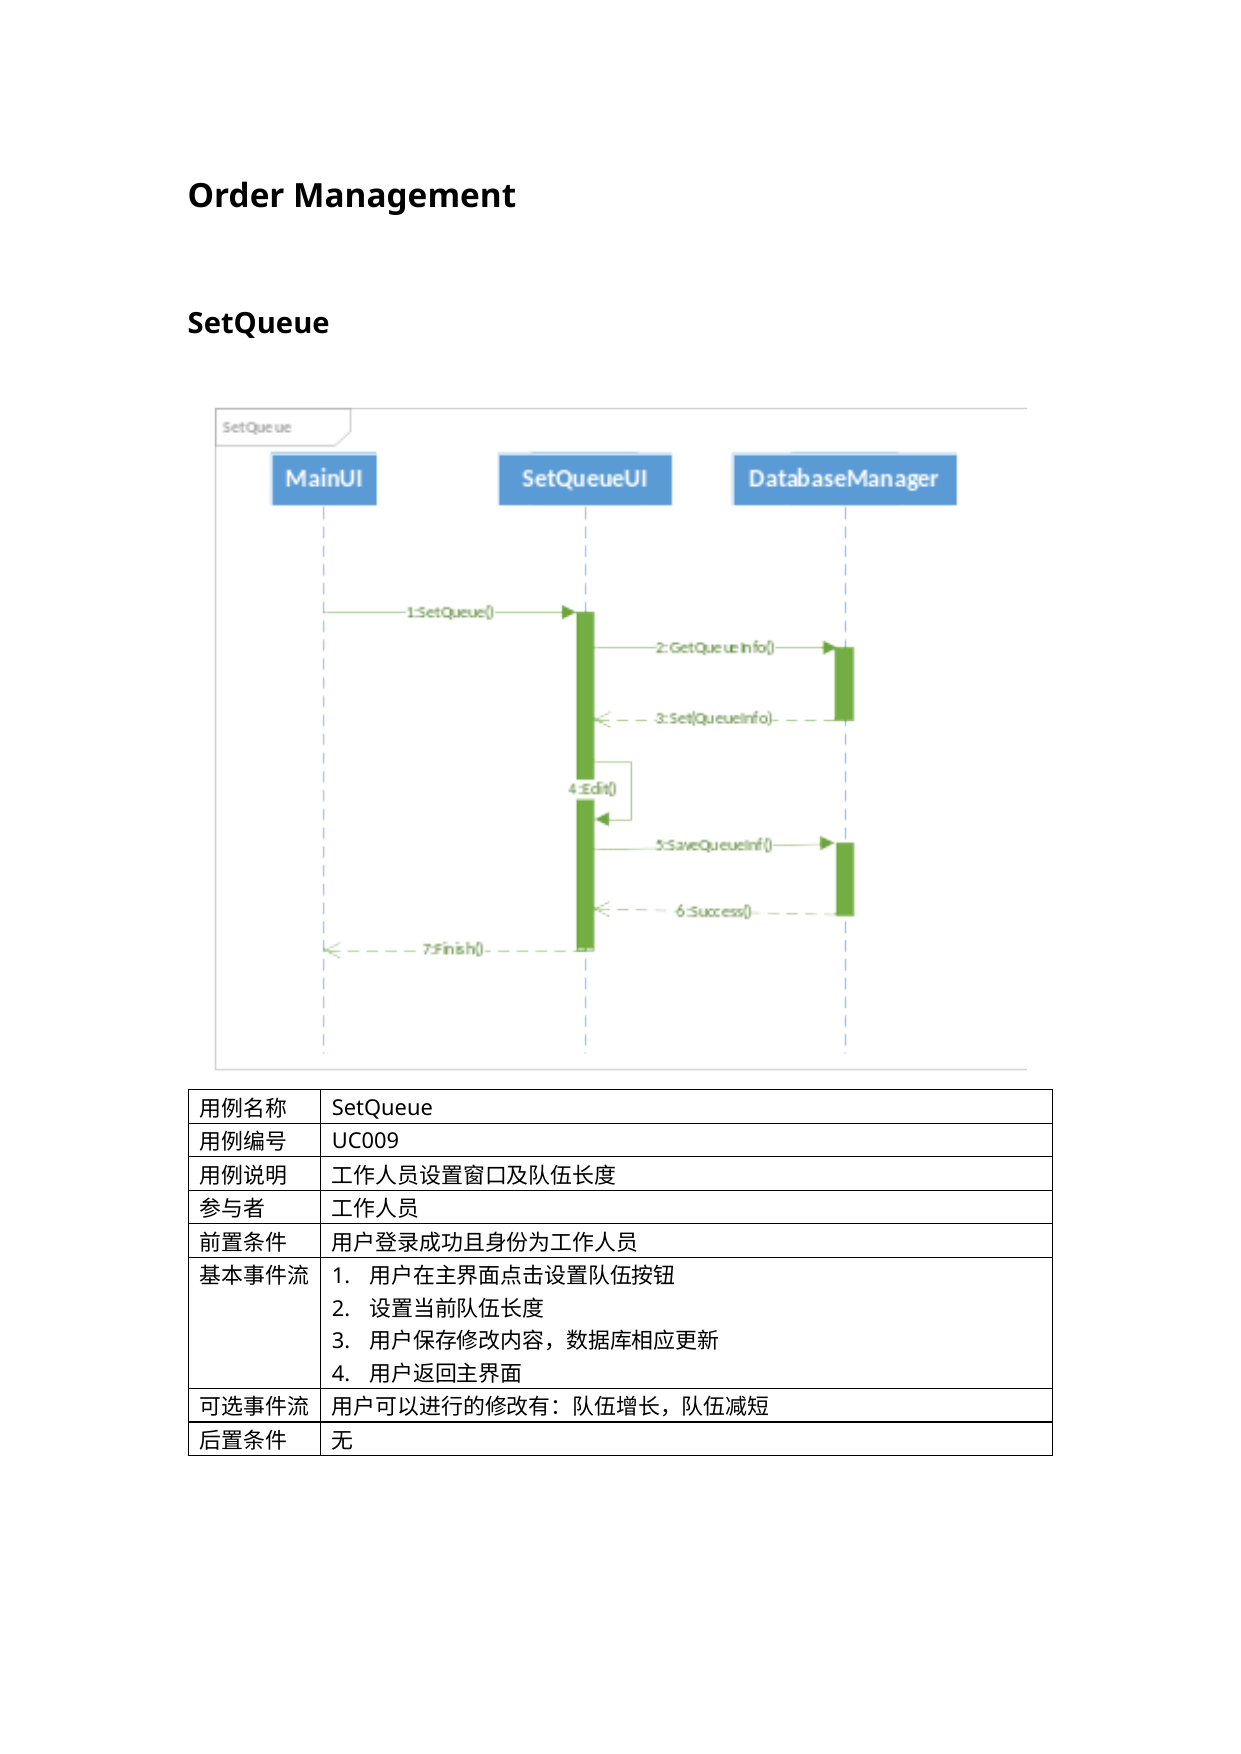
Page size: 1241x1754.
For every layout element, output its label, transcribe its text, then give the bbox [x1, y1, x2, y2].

table_header 用例名称 [189, 1090, 320, 1123]
table_cell 用例说明 [189, 1157, 320, 1190]
table_cell UC009 [321, 1124, 1052, 1156]
table_header SetQueue [321, 1090, 1052, 1123]
table_cell 工作人员 [321, 1191, 1052, 1223]
subtitle SetQueue [187, 289, 1053, 354]
table_cell 用户可以进行的修改有：队伍增长，队伍减短 [321, 1389, 1052, 1421]
table_cell 无 [321, 1423, 1052, 1455]
table_cell 用户在主界面点击设置队伍按钮 设置当前队伍长度 用户保存修改内容，数据库相应更新 用户返回主界面 [321, 1258, 1052, 1388]
table_cell 工作人员设置窗口及队伍长度 [321, 1157, 1052, 1190]
table_cell 参与者 [189, 1191, 320, 1223]
table_cell 用例编号 [189, 1124, 320, 1156]
table_cell 后置条件 [189, 1423, 320, 1455]
subtitle Order Management [187, 162, 1053, 227]
table_cell 用户登录成功且身份为工作人员 [321, 1224, 1052, 1257]
table_cell 前置条件 [189, 1224, 320, 1257]
table_cell 基本事件流 [189, 1258, 320, 1388]
table_cell 可选事件流 [189, 1389, 320, 1421]
